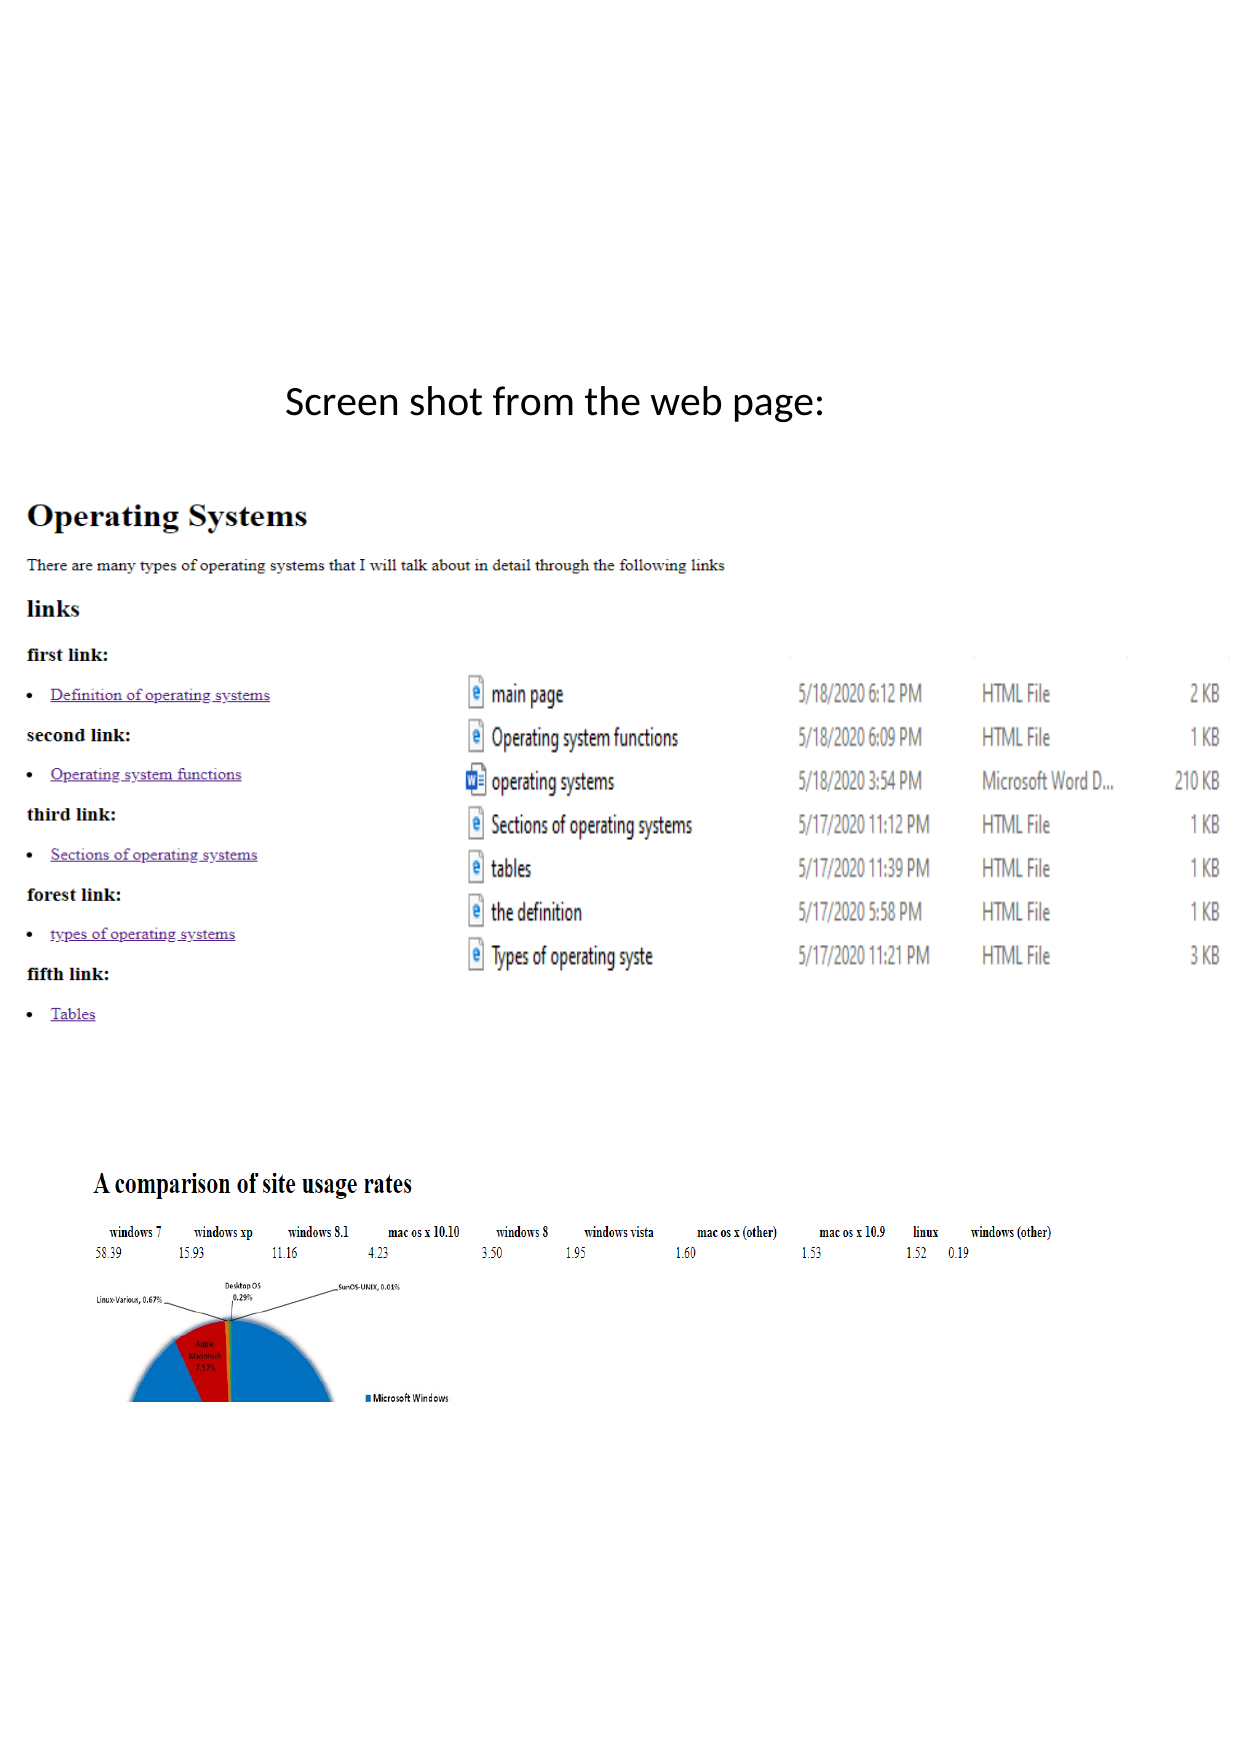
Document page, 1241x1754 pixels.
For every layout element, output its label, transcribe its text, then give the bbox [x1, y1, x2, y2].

picture [87, 1173, 1075, 1402]
text Screen shot from the web page: [285, 375, 955, 426]
picture [18, 489, 1236, 1042]
